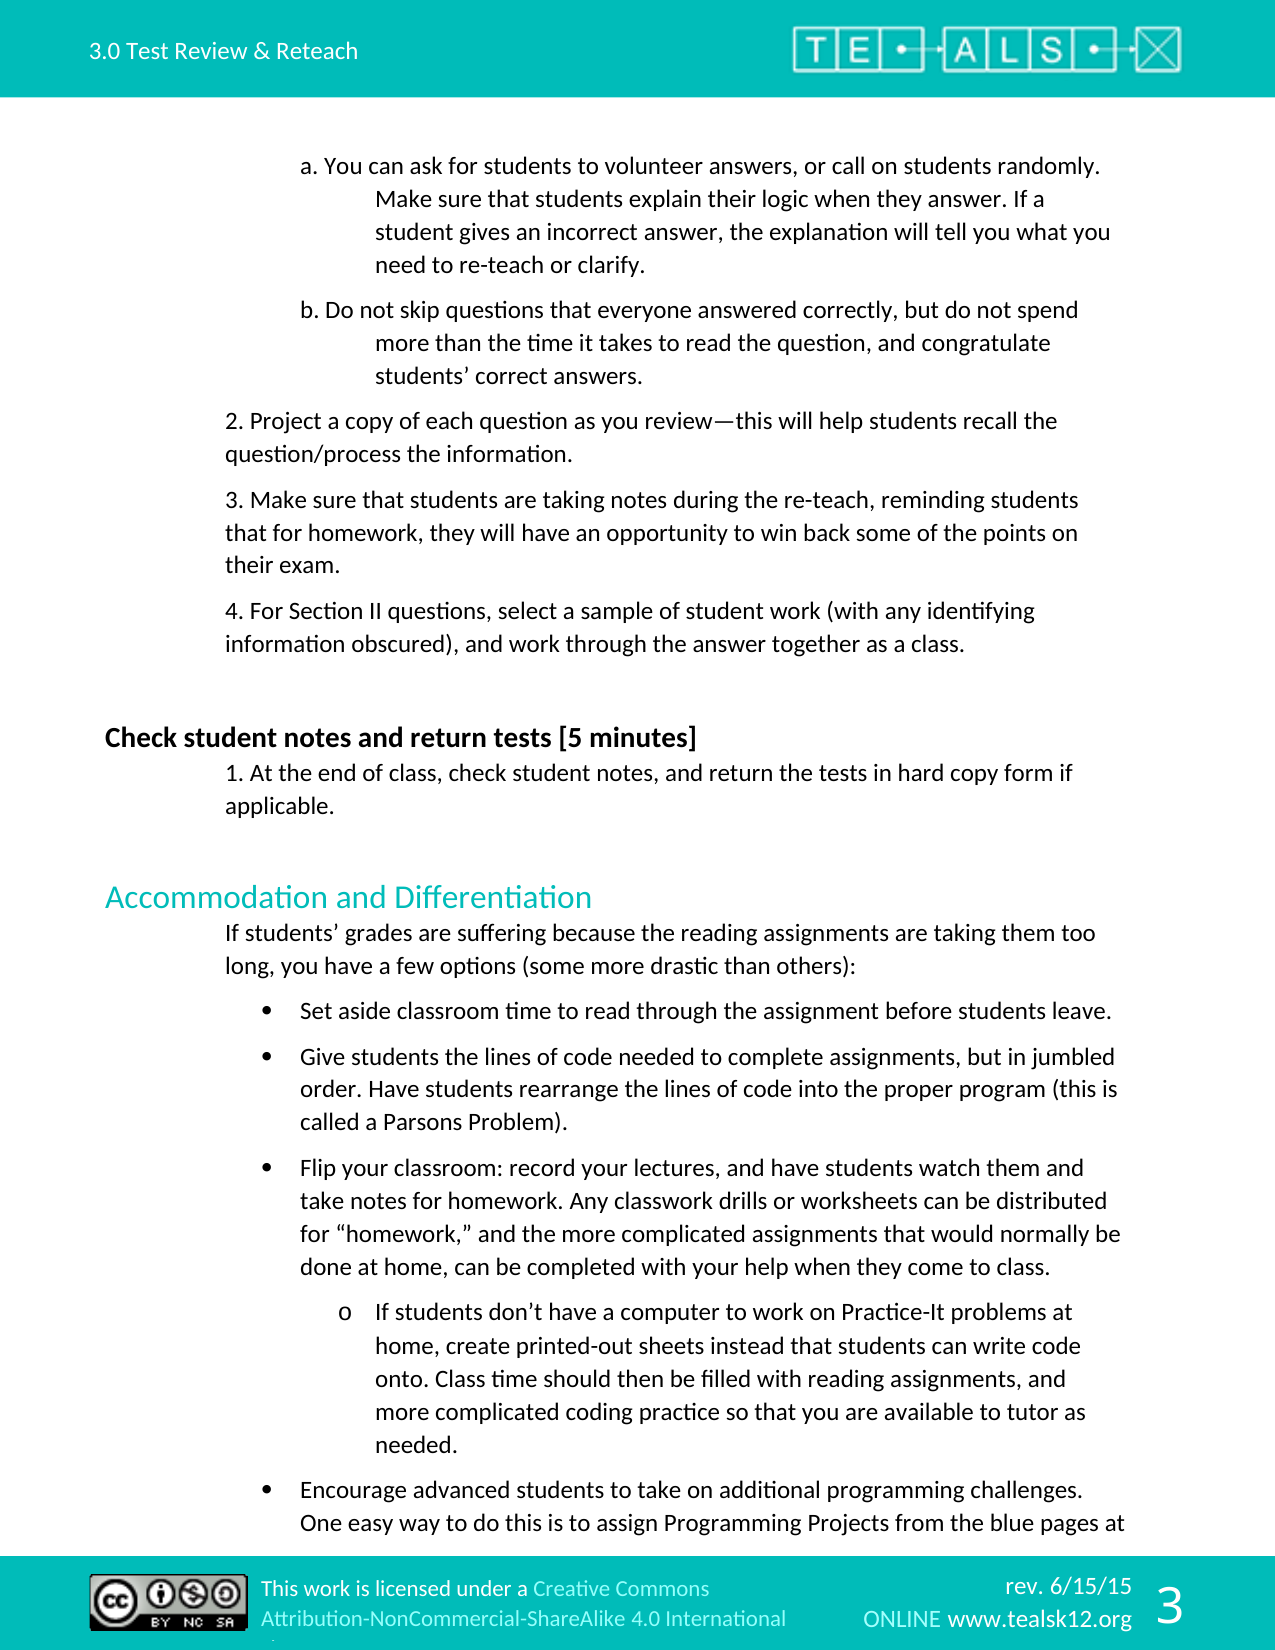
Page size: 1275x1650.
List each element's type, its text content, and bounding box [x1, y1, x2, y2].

text 1. At the end of class, check student notes, and return the tests in hard copy form if applicable. [225, 757, 1125, 821]
list Give students the lines of code needed to complete assignments, but in jumbled order. Have students rearrange the lines of code into the proper program (this is called a Parsons Problem). [262, 1041, 1125, 1137]
list If students don’t have a computer to work on Practice-It problems at home, create printed-out sheets instead that students can write code onto. Class time should then be filled with reading assignments, and more complicated coding practice so that you are available to tutor as needed. [337, 1296, 1125, 1459]
picture [89, 1574, 248, 1631]
subtitle Check student notes and return tests [5 minutes] [105, 719, 1200, 754]
list Set aside classroom time to read through the assignment before students leave. [262, 995, 1125, 1026]
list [262, 1474, 1125, 1538]
text 4. For Section II questions, select a sample of student work (with any identifying information obscured), and work through the answer together as a class. [225, 595, 1125, 658]
picture [773, 14, 1200, 81]
subtitle Accommodation and Differentiation [105, 876, 1200, 917]
text 2. Project a copy of each question as you review—this will help students recall the question/process the information. [225, 405, 1125, 469]
text 3. Make sure that students are taking notes during the re-teach, reminding students that for homework, they will have an opportunity to win back some of the points on their exam. [225, 484, 1125, 580]
text a. You can ask for students to volunteer answers, or call on students randomly. Make sure that students explain their logic when they answer. If a student gives an incorrect answer, the explanation will tell you what you need to re-teach or clarify. [300, 150, 1125, 279]
text b. Do not skip questions that everyone answered correctly, but do not spend more than the time it takes to read the question, and congratulate students’ correct answers. [300, 294, 1125, 391]
text If students’ grades are suffering because the reading assignments are taking them too long, you have a few options (some more drastic than others): [225, 917, 1125, 980]
list Flip your classroom: record your lectures, and have students watch them and take notes for homework. Any classwork drills or worksheets can be distributed for “homework,” and the more complicated assignments that would normally be done at home, can be completed with your help when they come to class. [262, 1152, 1125, 1281]
